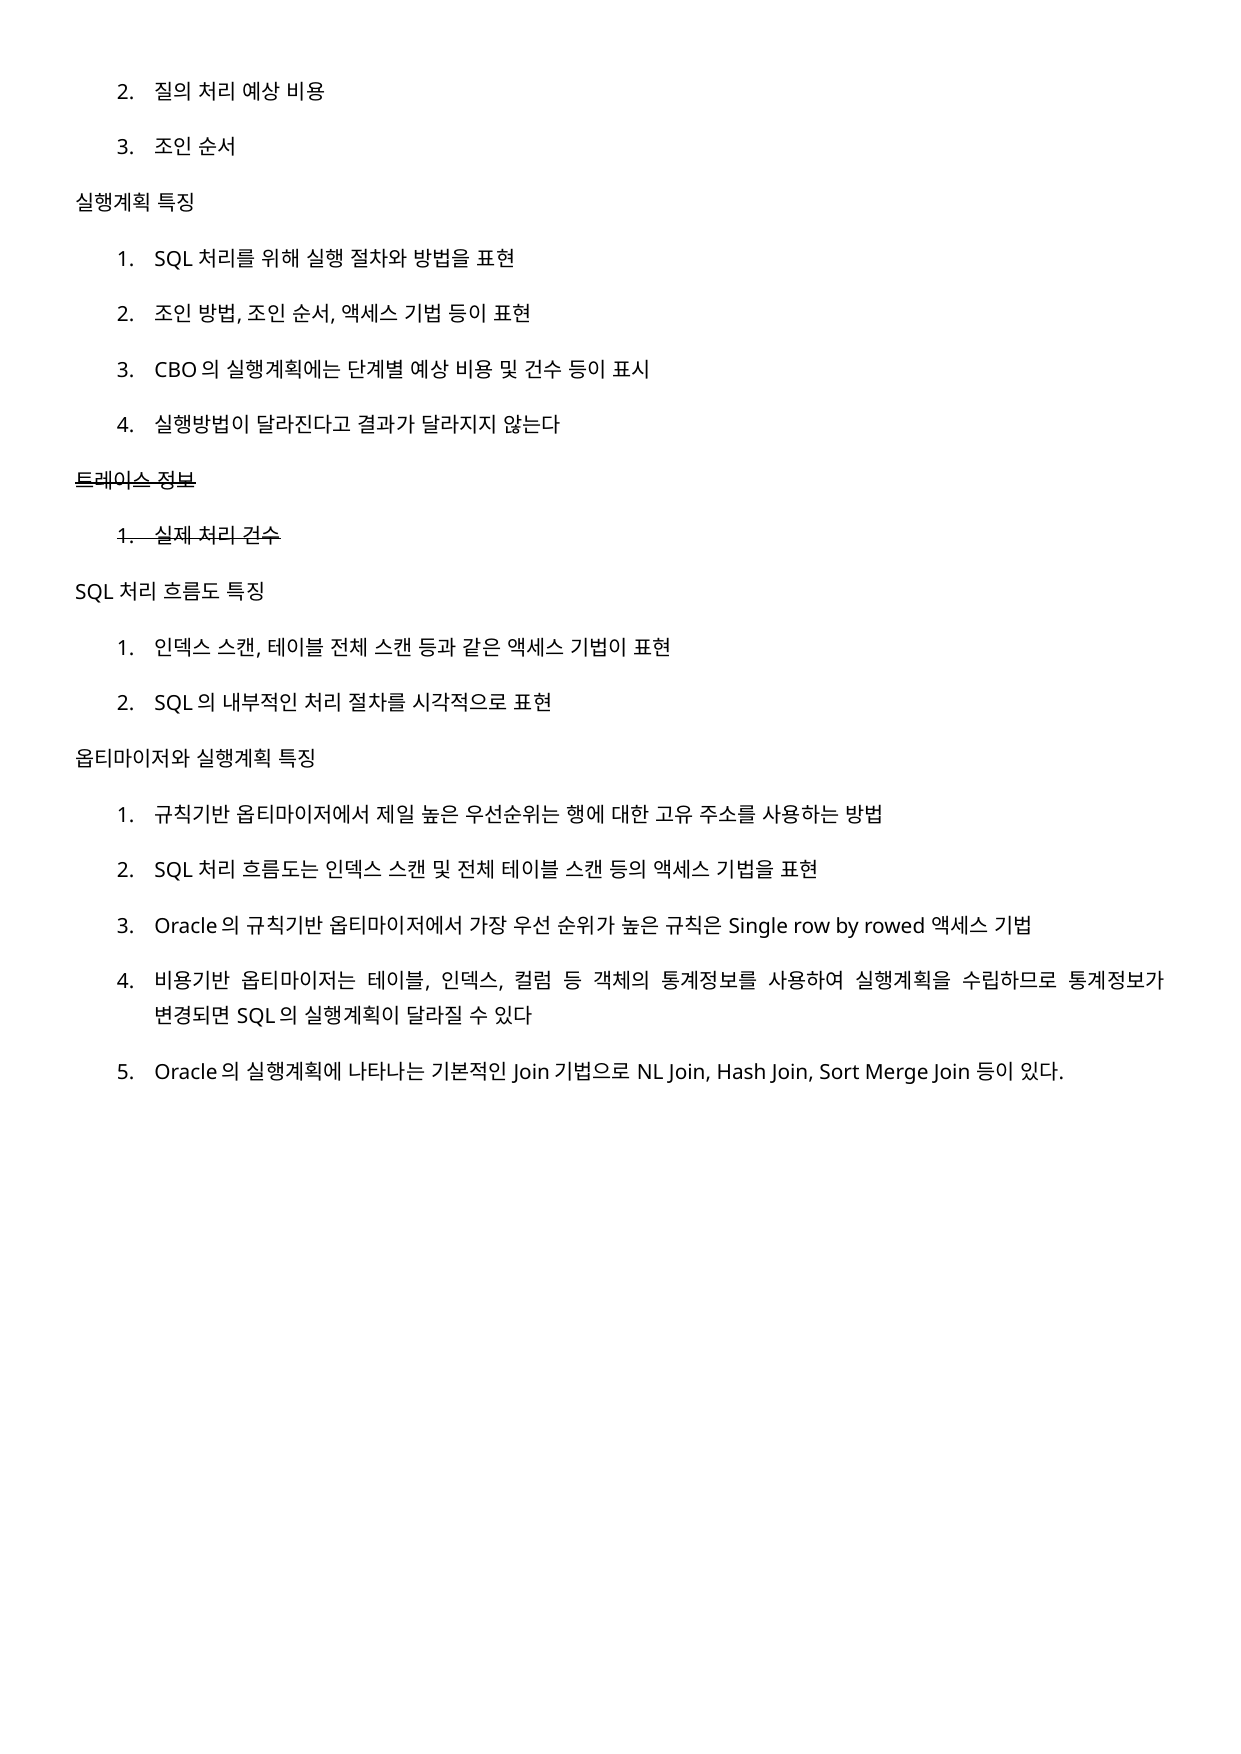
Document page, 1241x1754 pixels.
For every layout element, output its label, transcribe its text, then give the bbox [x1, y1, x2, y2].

list 인덱스 스캔, 테이블 전체 스캔 등과 같은 액세스 기법이 표현 [117, 631, 1165, 661]
list 조인 방법, 조인 순서, 액세스 기법 등이 표현 [117, 297, 1165, 328]
list 실행방법이 달라진다고 결과가 달라지지 않는다 [117, 409, 1165, 439]
list 규칙기반 옵티마이저에서 제일 높은 우선순위는 행에 대한 고유 주소를 사용하는 방법 [117, 798, 1165, 828]
list 실제 처리 건수 [117, 520, 1165, 550]
text 트레이스 정보 [75, 464, 1165, 494]
text 실행계획 특징 [75, 186, 1165, 216]
list 조인 순서 [117, 131, 1165, 161]
text SQL 처리 흐름도 특징 [75, 575, 1165, 606]
list CBO의 실행계획에는 단계별 예상 비용 및 건수 등이 표시 [117, 353, 1165, 383]
list Oracle의 규칙기반 옵티마이저에서 가장 우선 순위가 높은 규칙은 Single row by rowed 액세스 기법 [117, 909, 1165, 939]
list 비용기반 옵티마이저는 테이블, 인덱스, 컬럼 등 객체의 통계정보를 사용하여 실행계획을 수립하므로 통계정보가 변경되면 SQL의 실행계획이 달라질 수 있다 [117, 965, 1165, 1030]
list 질의 처리 예상 비용 [117, 75, 1165, 105]
text 옵티마이저와 실행계획 특징 [75, 742, 1165, 772]
list Oracle의 실행계획에 나타나는 기본적인 Join기법으로 NL Join, Hash Join, Sort Merge Join 등이 있다. [117, 1055, 1165, 1085]
list SQL의 내부적인 처리 절차를 시각적으로 표현 [117, 687, 1165, 717]
list SQL 처리를 위해 실행 절차와 방법을 표현 [117, 242, 1165, 272]
list SQL 처리 흐름도는 인덱스 스캔 및 전체 테이블 스캔 등의 액세스 기법을 표현 [117, 853, 1165, 884]
